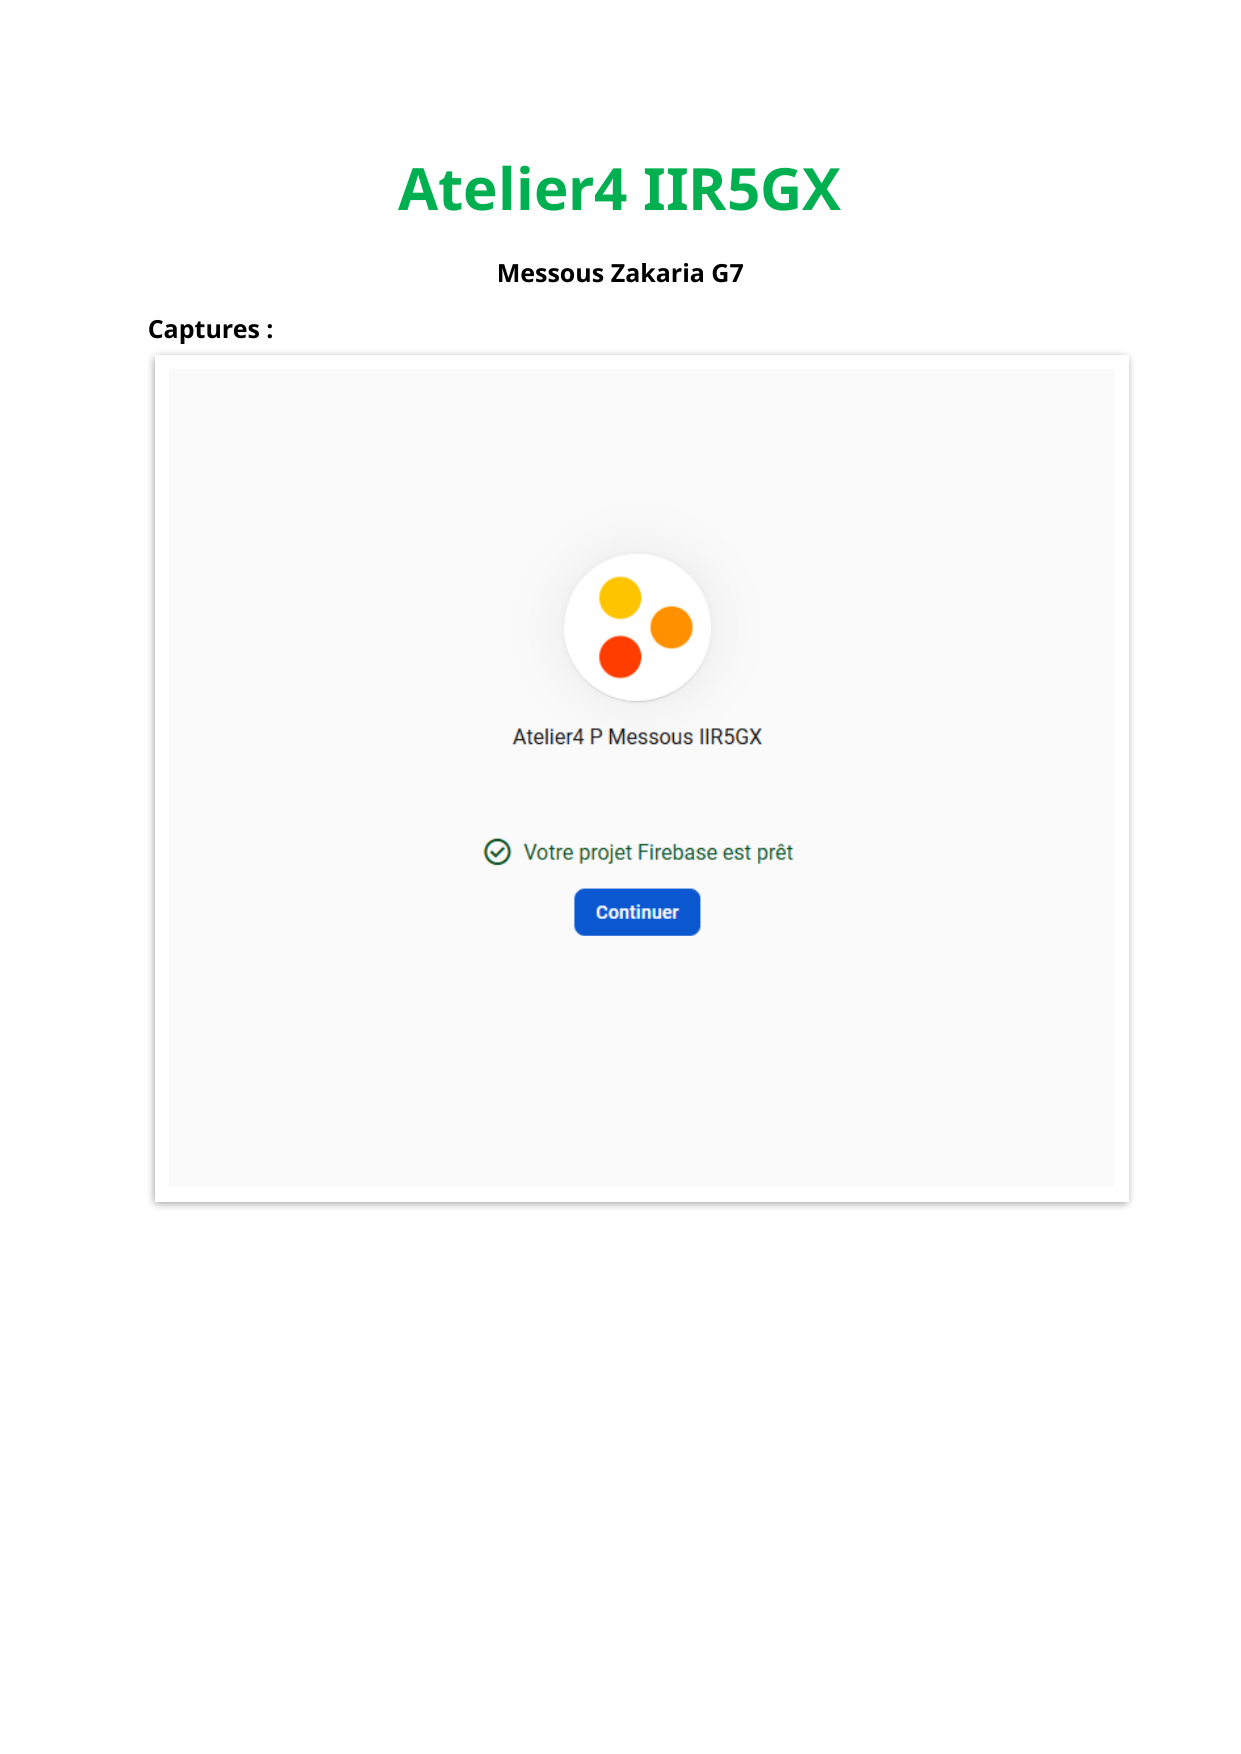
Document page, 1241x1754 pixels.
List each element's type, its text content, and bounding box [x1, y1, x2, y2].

text Messous Zakaria G7 [148, 256, 1093, 290]
text Atelier4 IIR5GX [148, 148, 1093, 227]
picture [169, 369, 1114, 1187]
